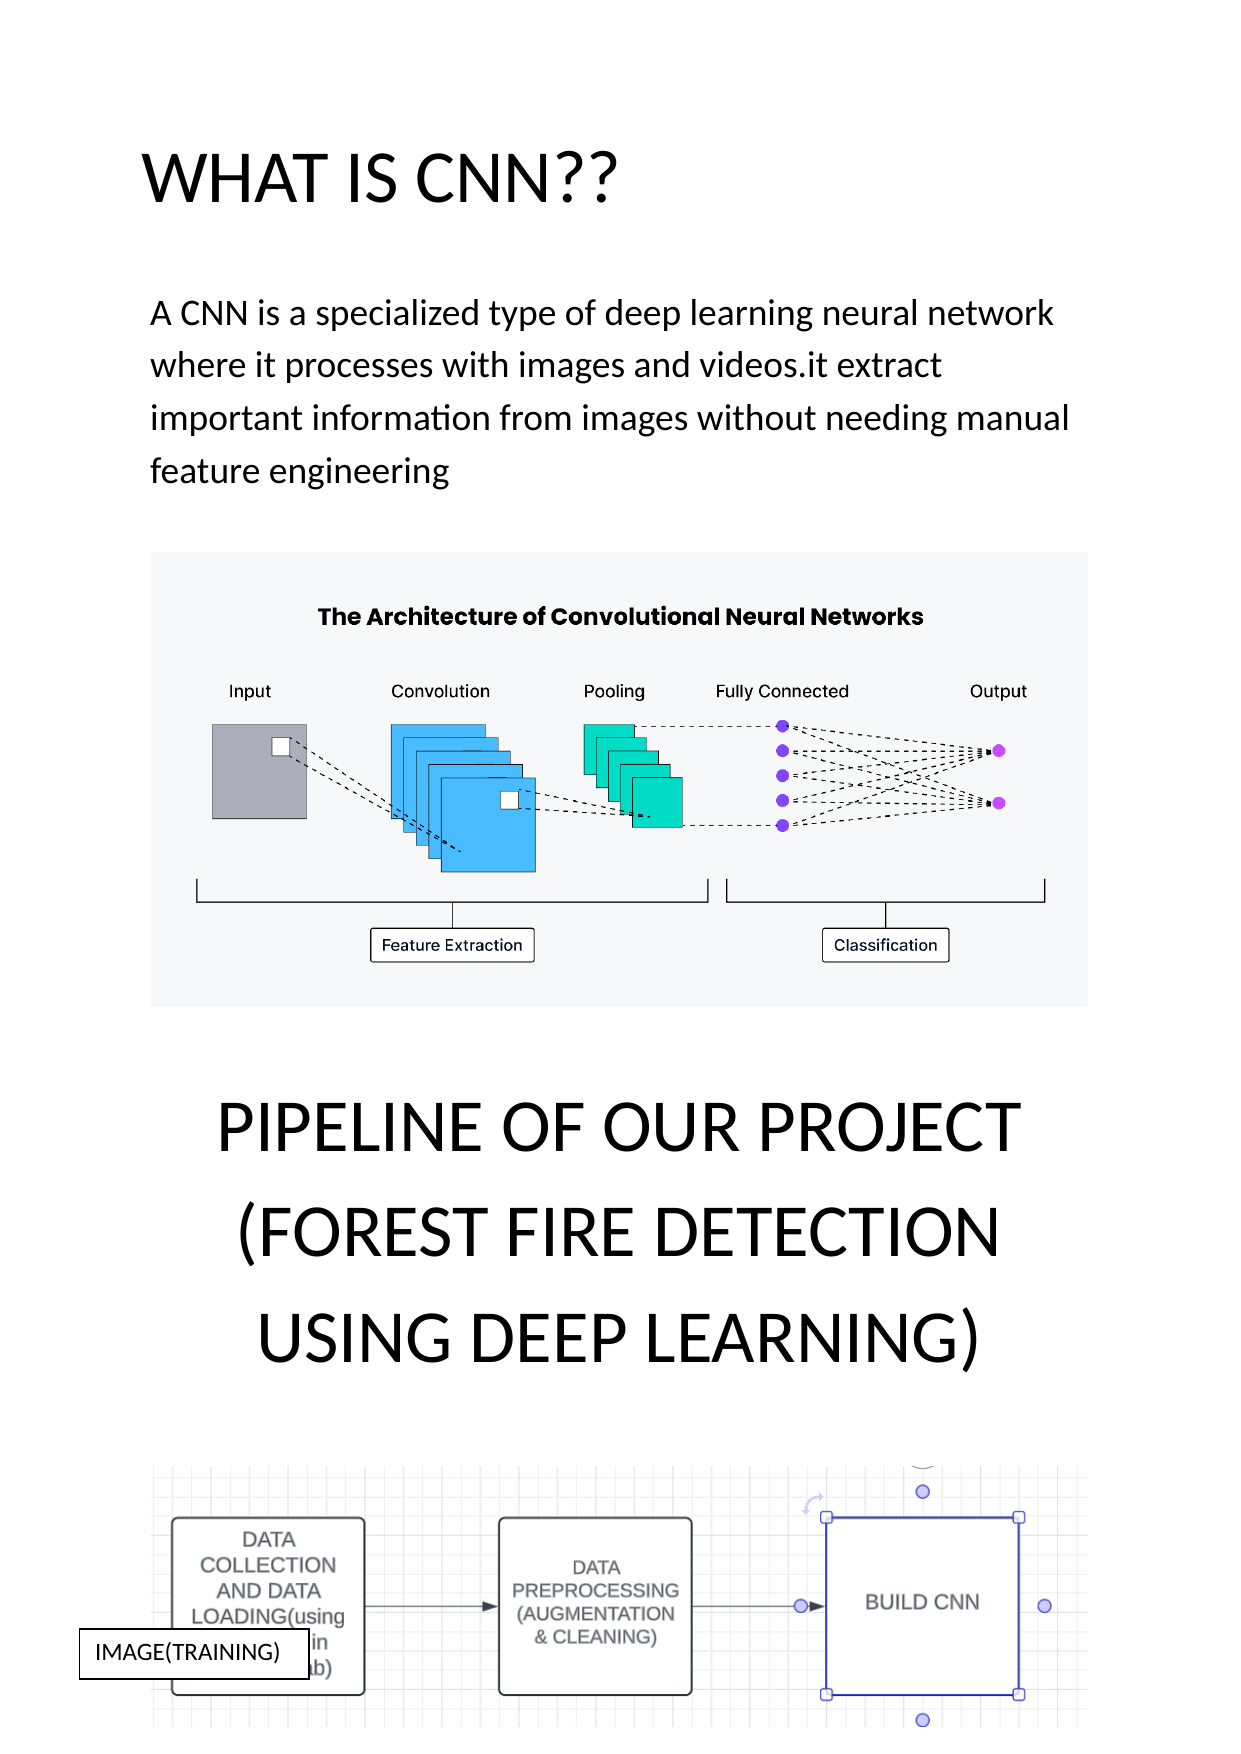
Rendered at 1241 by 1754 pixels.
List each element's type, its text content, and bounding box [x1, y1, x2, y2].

picture [150, 1466, 1087, 1727]
text A CNN is a specialized type of deep learning neural network where it processes with images and videos.it extract important information from images without needing manual feature engineering [150, 289, 1090, 493]
picture [150, 552, 1087, 1006]
